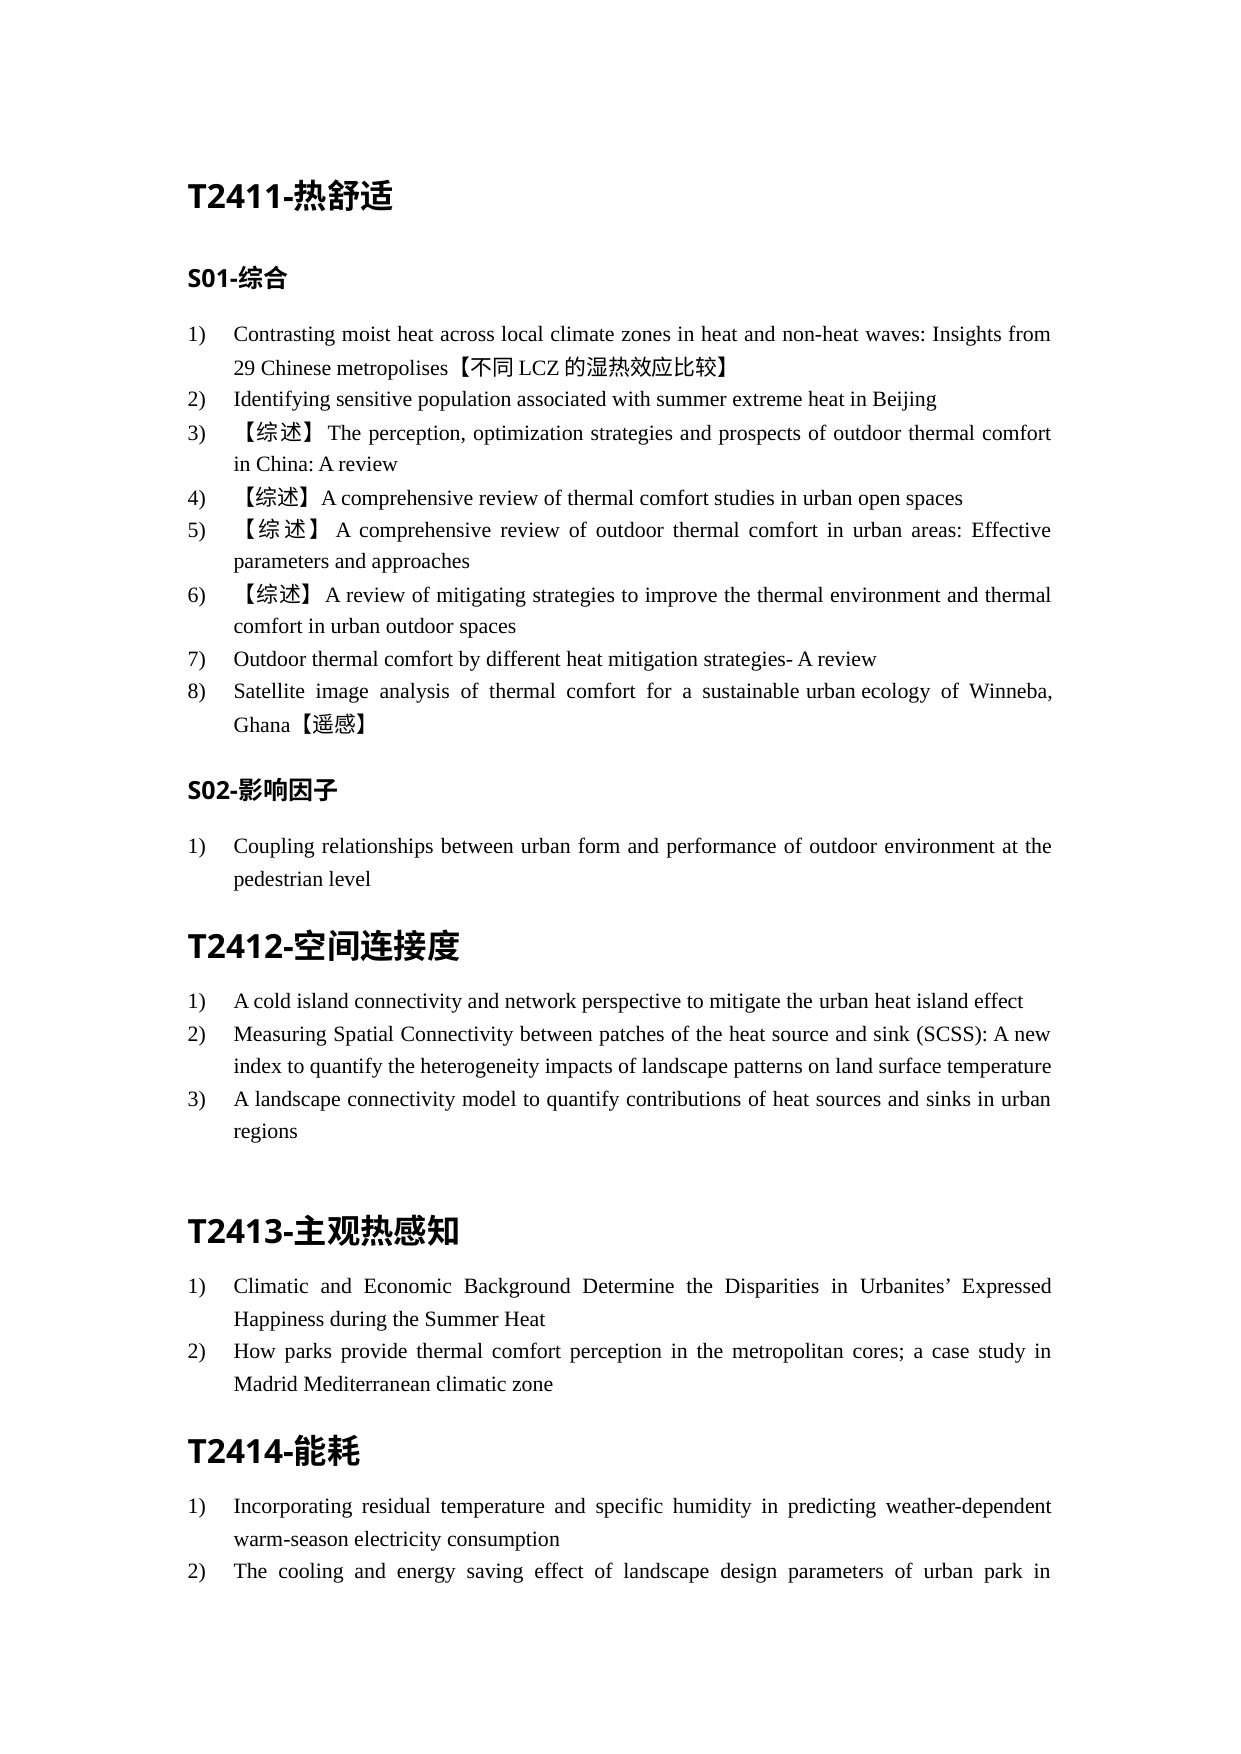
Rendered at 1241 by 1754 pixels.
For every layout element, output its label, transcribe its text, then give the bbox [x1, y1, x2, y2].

list A cold island connectivity and network perspective to mitigate the urban heat island effect [187, 984, 1053, 1017]
list Identifying sensitive population associated with summer extreme heat in Beijing [187, 382, 1053, 414]
subtitle T2414-能耗 [187, 1416, 1053, 1481]
list Coupling relationships between urban form and performance of outdoor environment at the pedestrian level [187, 829, 1053, 894]
list Incorporating residual temperature and specific humidity in predicting weather-dependent warm-season electricity consumption [187, 1489, 1053, 1554]
list 【综述】A comprehensive review of thermal comfort studies in urban open spaces [187, 479, 1053, 512]
list Outdoor thermal comfort by different heat mitigation strategies- A review [187, 642, 1053, 674]
list Satellite image analysis of thermal comfort for a sustainable urban ecology of Winneba, Ghana【遥感】 [187, 674, 1053, 739]
list A landscape connectivity model to quantify contributions of heat sources and sinks in urban regions [187, 1082, 1053, 1179]
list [187, 1554, 1053, 1587]
list 【综述】The perception, optimization strategies and prospects of outdoor thermal comfort in China: A review [187, 414, 1053, 479]
subtitle T2411-热舒适 [187, 162, 1053, 227]
list 【综述】A comprehensive review of outdoor thermal comfort in urban areas: Effective parameters and approaches [187, 512, 1053, 577]
subtitle S01-综合 [187, 244, 1053, 309]
list Climatic and Economic Background Determine the Disparities in Urbanites’ Expressed Happiness during the Summer Heat [187, 1269, 1053, 1334]
list Measuring Spatial Connectivity between patches of the heat source and sink (SCSS): A new index to quantify the heterogeneity impacts of landscape patterns on land surface temperature [187, 1017, 1053, 1082]
list How parks provide thermal comfort perception in the metropolitan cores; a case study in Madrid Mediterranean climatic zone [187, 1334, 1053, 1399]
list 【综述】A review of mitigating strategies to improve the thermal environment and thermal comfort in urban outdoor spaces [187, 577, 1053, 642]
subtitle T2413-主观热感知 [187, 1196, 1053, 1261]
subtitle S02-影响因子 [187, 756, 1053, 821]
subtitle T2412-空间连接度 [187, 911, 1053, 976]
list Contrasting moist heat across local climate zones in heat and non-heat waves: Insights from 29 Chinese metropolises【不同LCZ的湿热效应比较】 [187, 317, 1053, 382]
